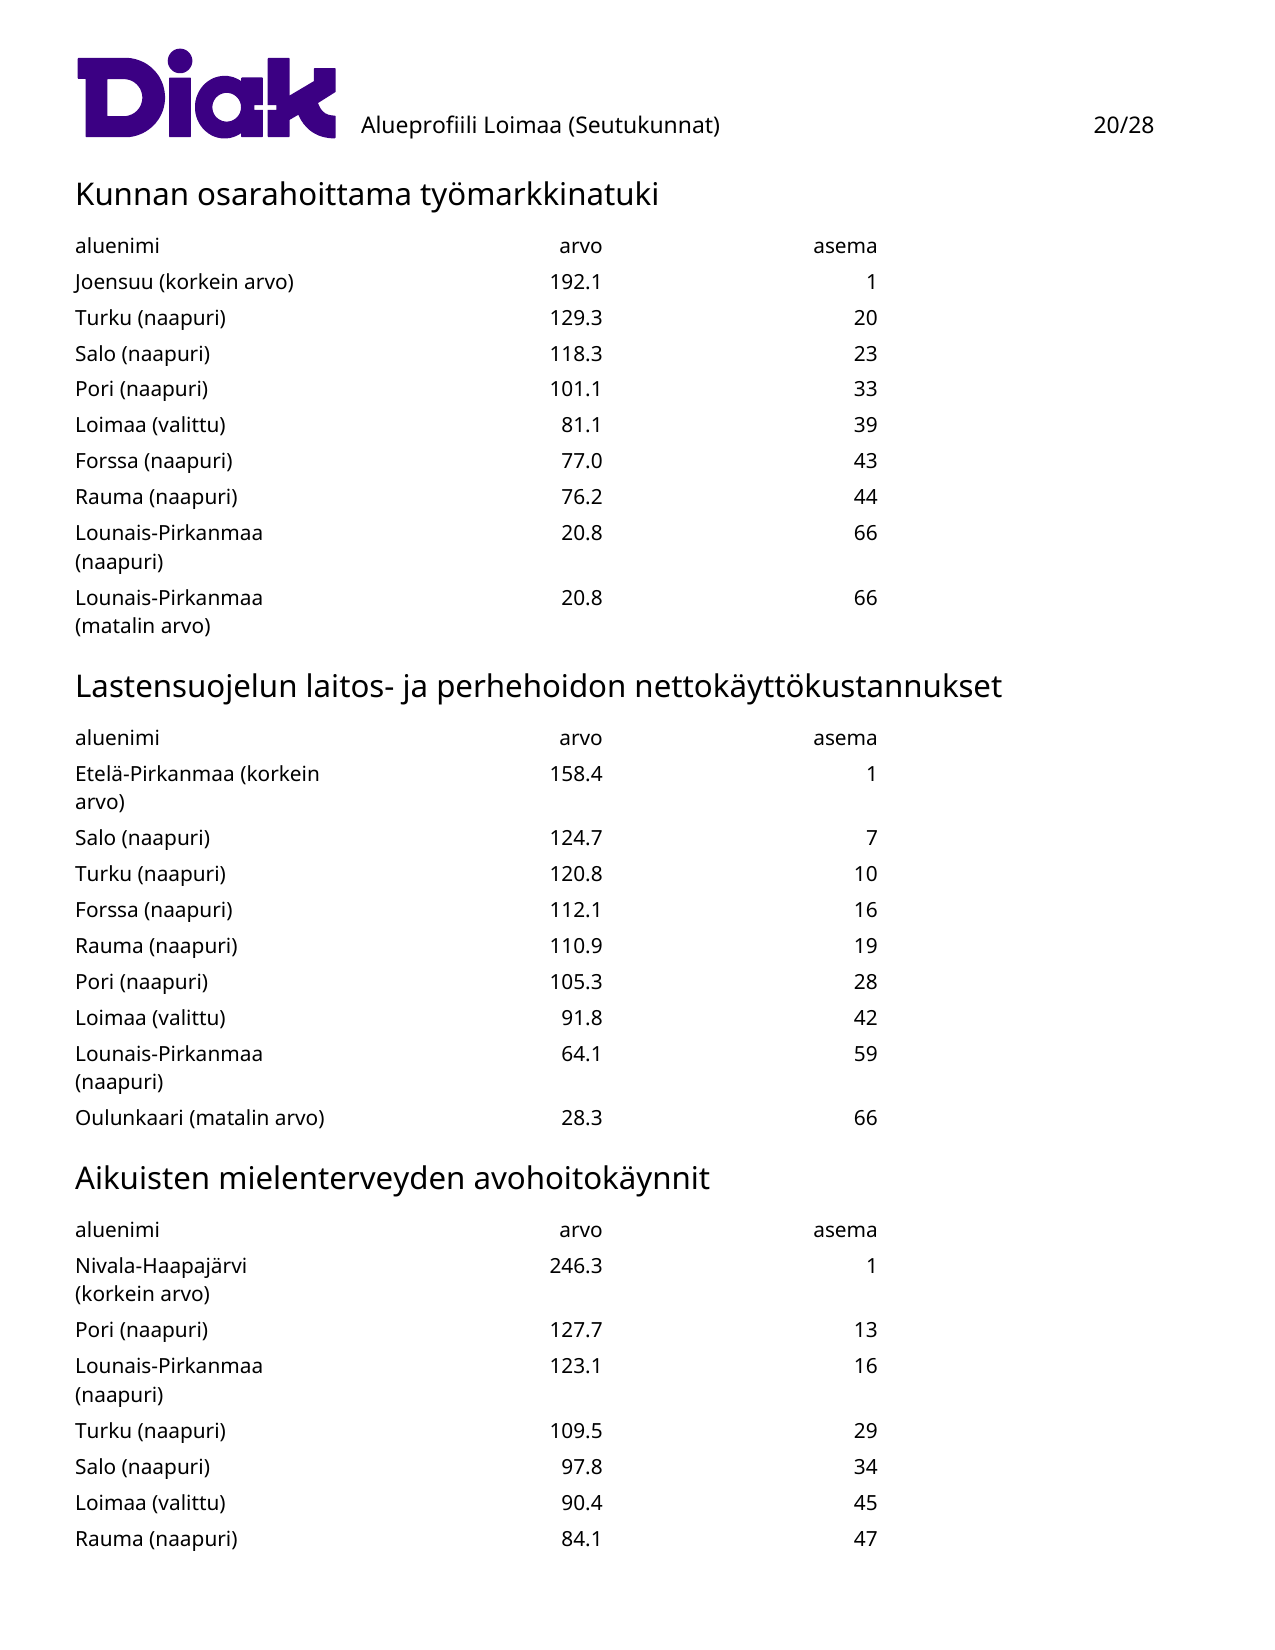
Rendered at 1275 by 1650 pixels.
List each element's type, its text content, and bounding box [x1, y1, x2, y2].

table_cell 84.1 [339, 1520, 614, 1556]
table_cell Rauma (naapuri) [64, 479, 339, 514]
table_header aluenimi [64, 227, 339, 263]
table_cell Salo (naapuri) [64, 1448, 339, 1484]
table_cell Joensuu (korkein arvo) [64, 263, 339, 299]
table_cell 43 [614, 443, 889, 479]
table_cell Loimaa (valittu) [64, 999, 339, 1035]
table_cell 45 [614, 1484, 889, 1520]
table_cell Pori (naapuri) [64, 963, 339, 999]
table_cell 81.1 [339, 407, 614, 443]
table_cell Salo (naapuri) [64, 335, 339, 371]
table_cell 1 [614, 263, 889, 299]
table_cell Pori (naapuri) [64, 1312, 339, 1348]
table_cell Lounais-Pirkanmaa (naapuri) [64, 1348, 339, 1412]
table_cell 28.3 [339, 1100, 614, 1136]
table_cell 124.7 [339, 820, 614, 856]
table_cell Turku (naapuri) [64, 299, 339, 335]
table_cell 66 [614, 1100, 889, 1136]
table_cell 33 [614, 371, 889, 407]
table_cell 19 [614, 928, 889, 963]
table_cell 105.3 [339, 963, 614, 999]
table_cell 64.1 [339, 1035, 614, 1099]
table_header aluenimi [64, 1211, 339, 1247]
table_header arvo [339, 719, 614, 755]
table_cell 44 [614, 479, 889, 514]
table_cell 20 [614, 299, 889, 335]
table_cell Lounais-Pirkanmaa (naapuri) [64, 515, 339, 579]
table_header asema [614, 719, 889, 755]
table_cell 20.8 [339, 579, 614, 643]
table_header aluenimi [64, 719, 339, 755]
subtitle Kunnan osarahoittama työmarkkinatuki [75, 172, 1200, 214]
table_cell 1 [614, 755, 889, 819]
table_cell 29 [614, 1412, 889, 1448]
table_cell 66 [614, 515, 889, 579]
table_cell 110.9 [339, 928, 614, 963]
table_cell 16 [614, 1348, 889, 1412]
table_cell 42 [614, 999, 889, 1035]
table_cell 1 [614, 1248, 889, 1312]
table_cell Loimaa (valittu) [64, 407, 339, 443]
table_cell 28 [614, 963, 889, 999]
table_cell 90.4 [339, 1484, 614, 1520]
table_cell 34 [614, 1448, 889, 1484]
table_cell 101.1 [339, 371, 614, 407]
table_cell 127.7 [339, 1312, 614, 1348]
table_cell Oulunkaari (matalin arvo) [64, 1100, 339, 1136]
table_cell 109.5 [339, 1412, 614, 1448]
table_cell Rauma (naapuri) [64, 928, 339, 963]
table_cell 7 [614, 820, 889, 856]
table_cell 20.8 [339, 515, 614, 579]
table_cell 13 [614, 1312, 889, 1348]
table_cell 158.4 [339, 755, 614, 819]
table_cell 66 [614, 579, 889, 643]
table_cell 120.8 [339, 856, 614, 891]
table_cell 129.3 [339, 299, 614, 335]
table_cell 97.8 [339, 1448, 614, 1484]
table_cell Lounais-Pirkanmaa (matalin arvo) [64, 579, 339, 643]
table_header arvo [339, 1211, 614, 1247]
table_cell Forssa (naapuri) [64, 443, 339, 479]
table_cell Lounais-Pirkanmaa (naapuri) [64, 1035, 339, 1099]
table_cell Pori (naapuri) [64, 371, 339, 407]
table_cell 59 [614, 1035, 889, 1099]
table_cell 246.3 [339, 1248, 614, 1312]
table_cell Turku (naapuri) [64, 1412, 339, 1448]
table_cell 23 [614, 335, 889, 371]
table_cell 16 [614, 891, 889, 927]
table_header asema [614, 227, 889, 263]
table_cell 192.1 [339, 263, 614, 299]
table_cell Etelä-Pirkanmaa (korkein arvo) [64, 755, 339, 819]
table_cell Forssa (naapuri) [64, 891, 339, 927]
table_cell Rauma (naapuri) [64, 1520, 339, 1556]
table_cell Turku (naapuri) [64, 856, 339, 891]
subtitle Aikuisten mielenterveyden avohoitokäynnit [75, 1156, 1200, 1199]
table_cell 91.8 [339, 999, 614, 1035]
table_cell Nivala-Haapajärvi (korkein arvo) [64, 1248, 339, 1312]
table_cell 77.0 [339, 443, 614, 479]
table_cell 112.1 [339, 891, 614, 927]
table_cell 10 [614, 856, 889, 891]
table_cell 47 [614, 1520, 889, 1556]
table_cell 123.1 [339, 1348, 614, 1412]
table_cell 118.3 [339, 335, 614, 371]
table_header asema [614, 1211, 889, 1247]
table_cell 39 [614, 407, 889, 443]
subtitle Lastensuojelun laitos- ja perhehoidon nettokäyttökustannukset [75, 664, 1200, 707]
table_cell Loimaa (valittu) [64, 1484, 339, 1520]
table_cell Salo (naapuri) [64, 820, 339, 856]
table_header arvo [339, 227, 614, 263]
table_cell 76.2 [339, 479, 614, 514]
